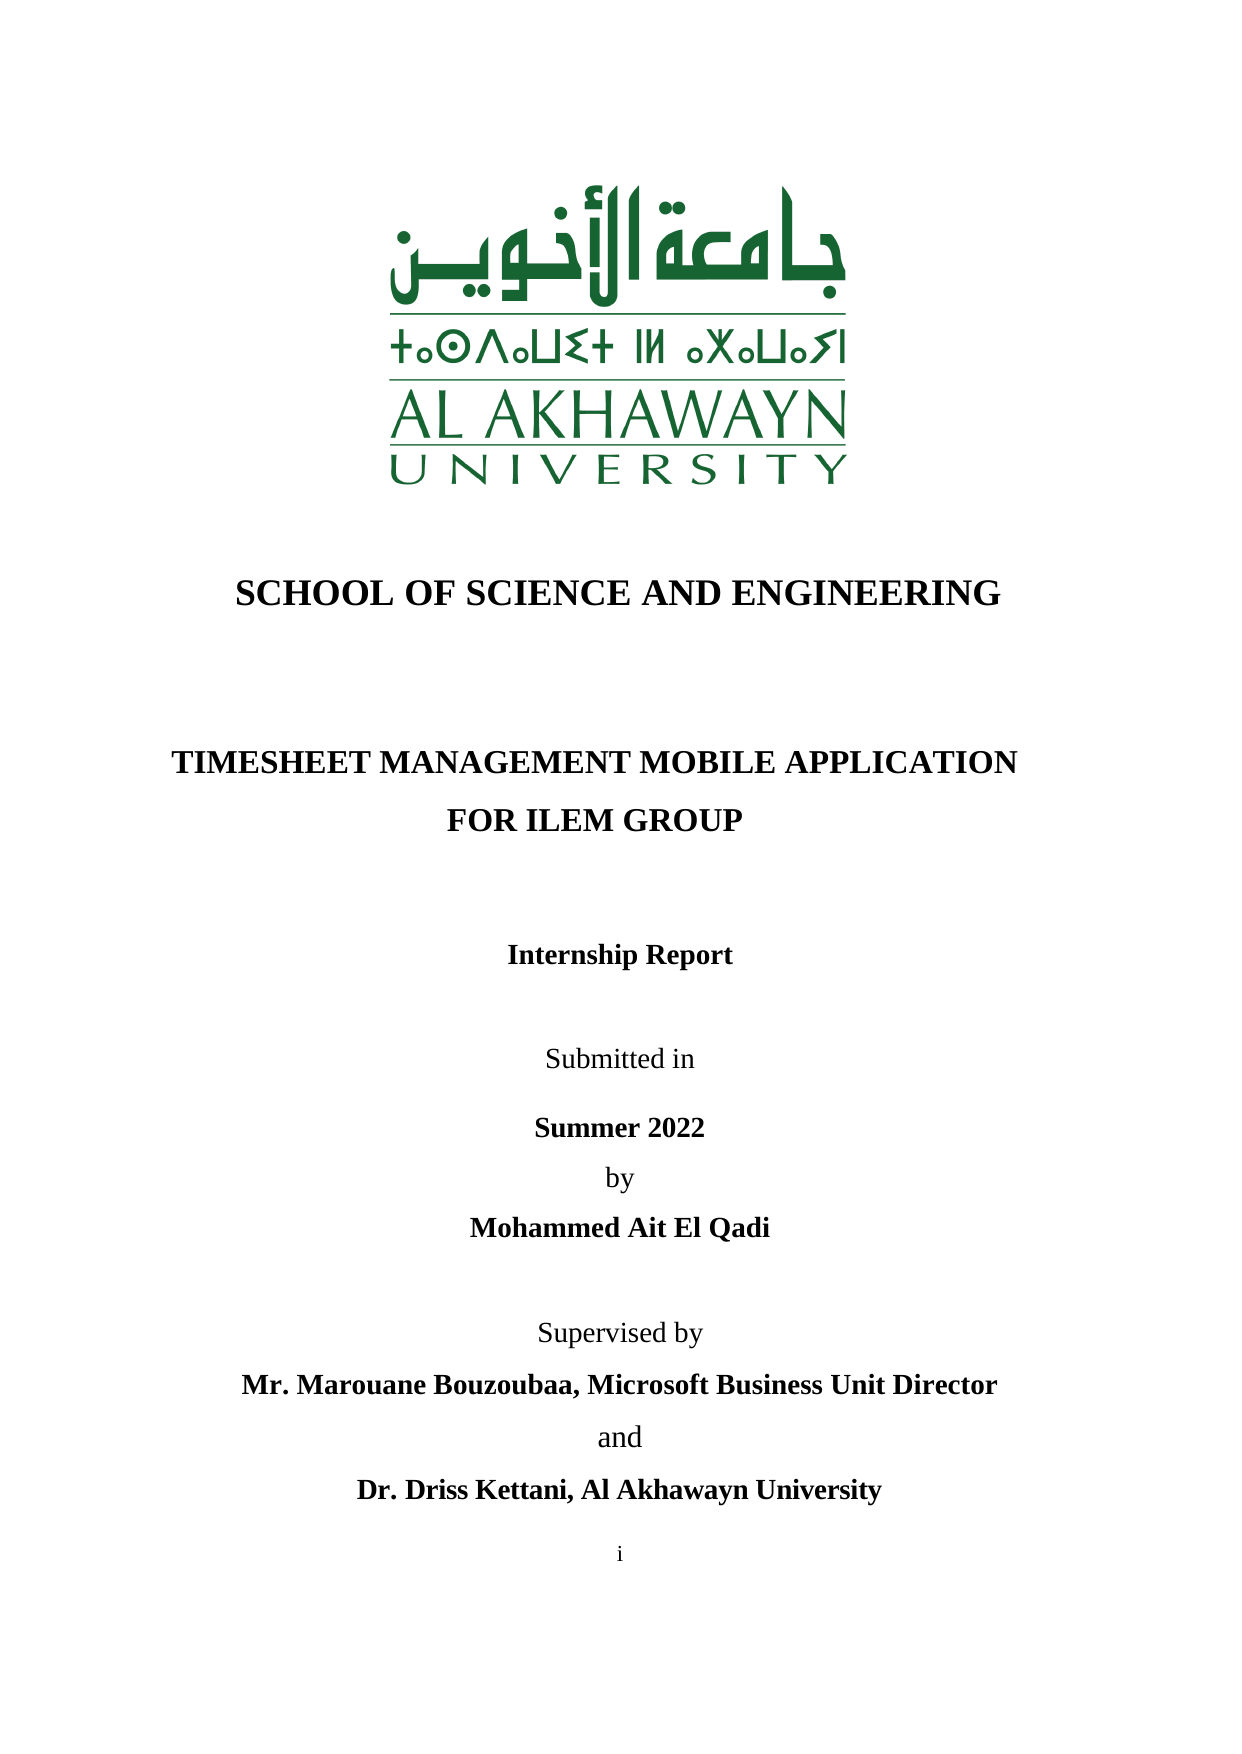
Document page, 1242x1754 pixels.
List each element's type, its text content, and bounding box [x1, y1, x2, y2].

text and [135, 1418, 1104, 1454]
text Submitted in [135, 1042, 1104, 1075]
text by [135, 1160, 1104, 1194]
text TIMESHEET MANAGEMENT MOBILE APPLICATION FOR ILEM GROUP [135, 743, 1054, 838]
picture [387, 148, 861, 531]
text Summer 2022 [185, 1110, 1054, 1143]
subtitle Internship Report [186, 937, 1054, 971]
text Supervised by [186, 1316, 1054, 1349]
subtitle Dr. Driss Kettani, Al Akhawayn University [185, 1472, 1054, 1505]
subtitle SCHOOL OF SCIENCE AND ENGINEERING [182, 570, 1054, 613]
text Mr. Marouane Bouzoubaa, Microsoft Business Unit Director [135, 1367, 1104, 1400]
text Mohammed Ait El Qadi [135, 1211, 1104, 1244]
